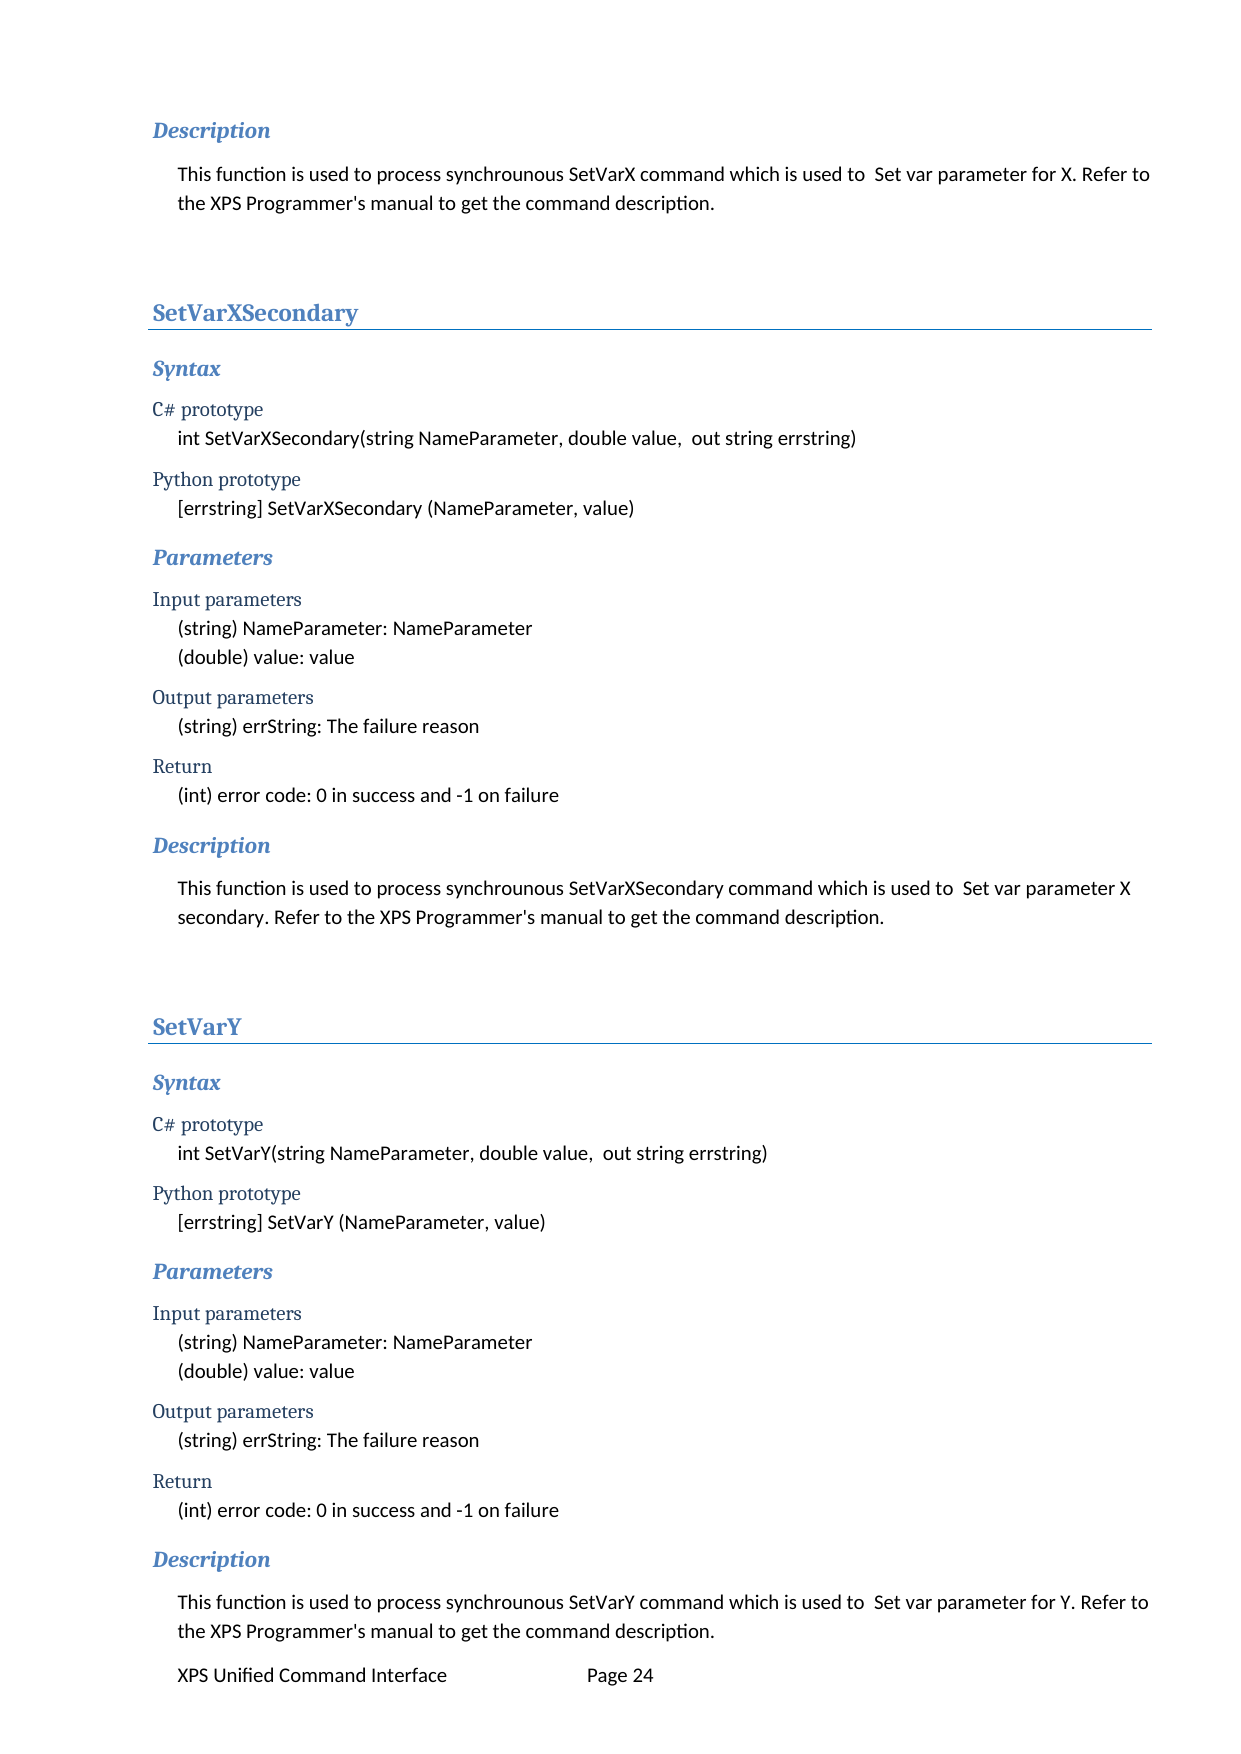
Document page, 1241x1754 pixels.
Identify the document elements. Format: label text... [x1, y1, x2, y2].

text This function is used to process synchrounous SetVarY command which is used to Set var parameter for Y. Refer to the XPS Programmer's manual to get the command description. [177, 1589, 1152, 1644]
subtitle Input parameters [148, 587, 1152, 611]
subtitle Description [148, 832, 1152, 859]
subtitle Python prototype [148, 1182, 1152, 1206]
text (double) value: value [177, 1358, 1152, 1384]
text (double) value: value [177, 644, 1152, 669]
subtitle Output parameters [148, 1400, 1152, 1424]
text (int) error code: 0 in success and -1 on failure [177, 782, 1152, 808]
text int SetVarY(string NameParameter, double value, out string errstring) [177, 1140, 1152, 1165]
subtitle C# prototype [148, 1112, 1152, 1136]
text [errstring] SetVarXSecondary (NameParameter, value) [177, 495, 1152, 520]
text (int) error code: 0 in success and -1 on failure [177, 1497, 1152, 1522]
subtitle Syntax [148, 355, 1152, 382]
text This function is used to process synchrounous SetVarXSecondary command which is used to Set var parameter X secondary. Refer to the XPS Programmer's manual to get the command description. [177, 875, 1152, 930]
subtitle SetVarXSecondary [148, 298, 1152, 329]
text int SetVarXSecondary(string NameParameter, double value, out string errstring) [177, 426, 1152, 451]
text This function is used to process synchrounous SetVarX command which is used to Set var parameter for X. Refer to the XPS Programmer's manual to get the command description. [177, 161, 1152, 216]
text (string) NameParameter: NameParameter [177, 1329, 1152, 1355]
text (string) errString: The failure reason [177, 1428, 1152, 1453]
subtitle Parameters [148, 1259, 1152, 1285]
subtitle Python prototype [148, 467, 1152, 491]
text (string) errString: The failure reason [177, 713, 1152, 739]
subtitle Description [148, 118, 1152, 144]
subtitle Return [148, 1469, 1152, 1493]
subtitle Input parameters [148, 1302, 1152, 1326]
subtitle C# prototype [148, 398, 1152, 422]
subtitle Syntax [148, 1070, 1152, 1096]
subtitle Return [148, 755, 1152, 779]
subtitle Output parameters [148, 686, 1152, 710]
subtitle Parameters [148, 545, 1152, 571]
subtitle SetVarY [148, 1013, 1152, 1043]
text (string) NameParameter: NameParameter [177, 615, 1152, 640]
text [errstring] SetVarY (NameParameter, value) [177, 1209, 1152, 1234]
subtitle Description [148, 1547, 1152, 1573]
